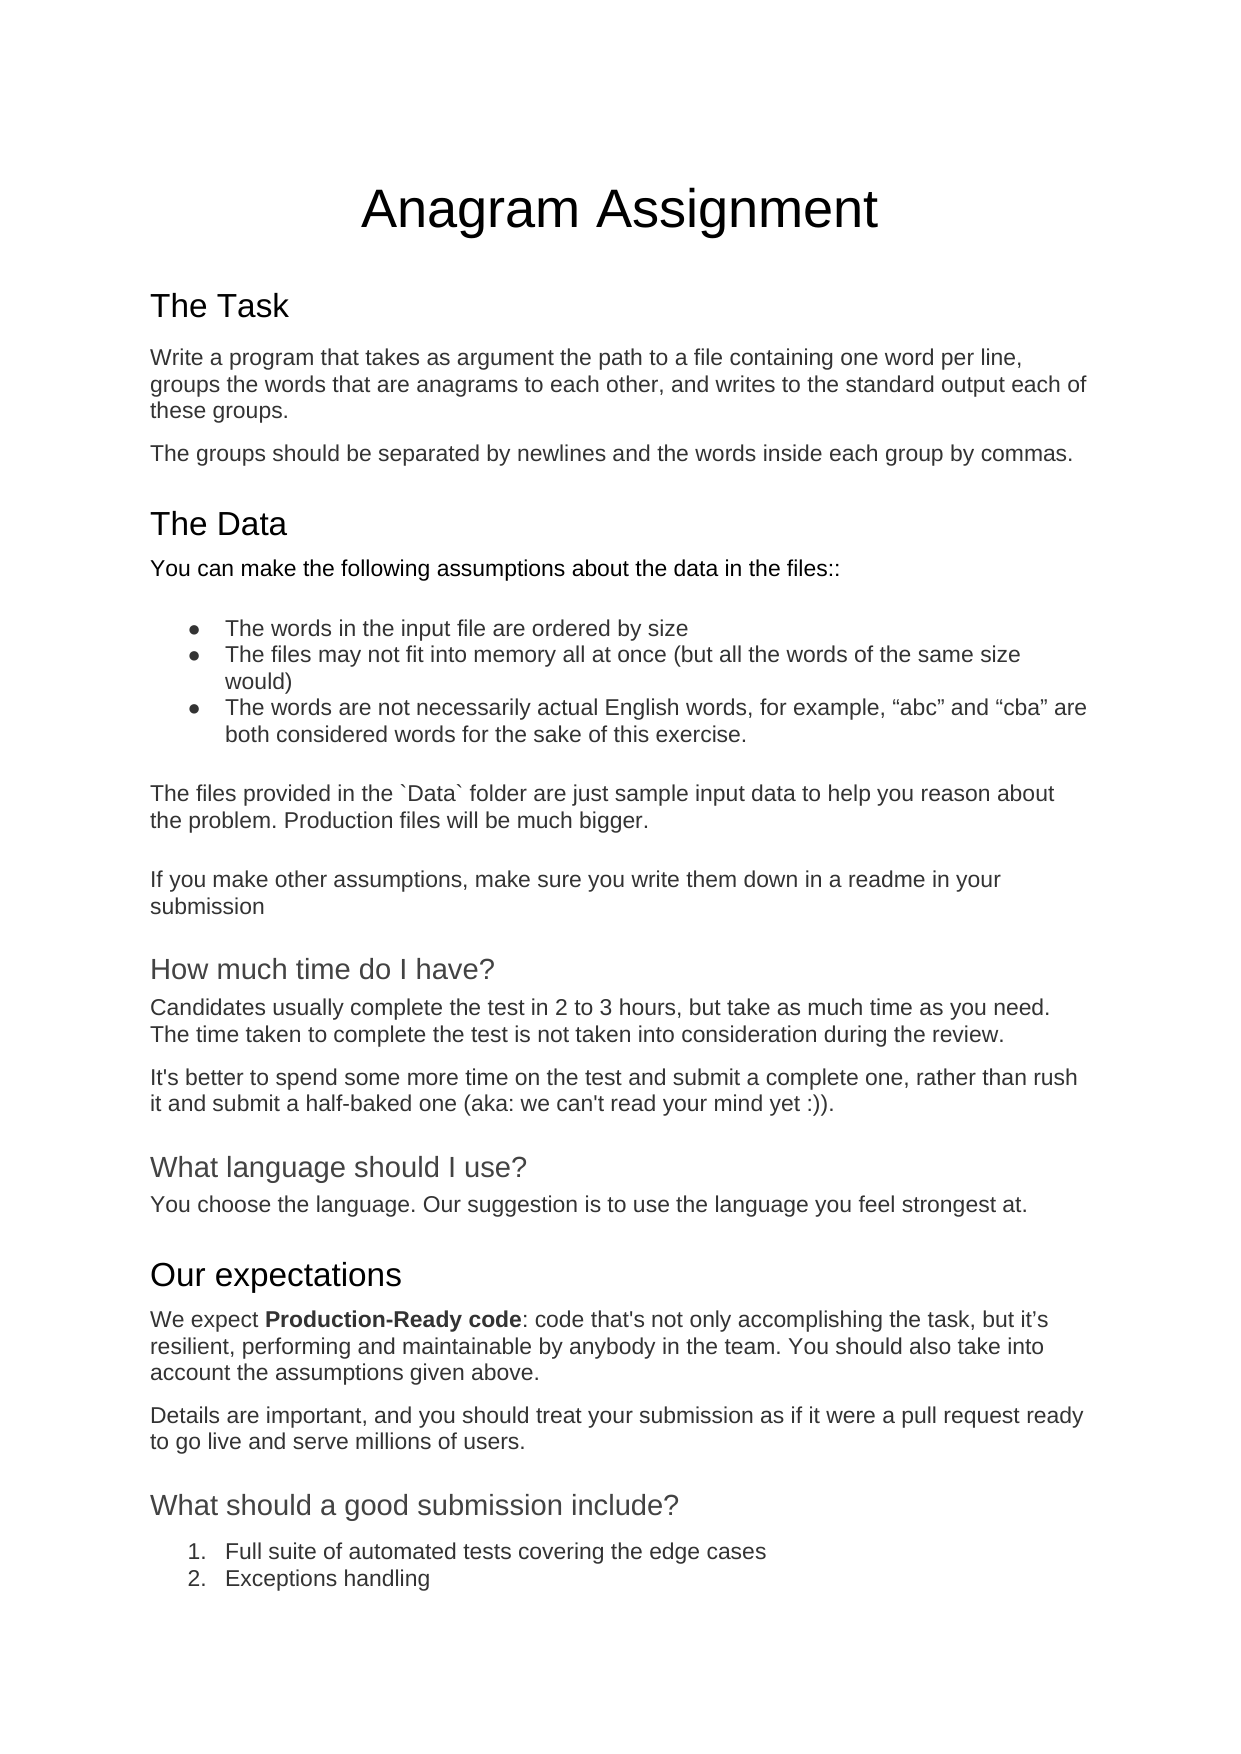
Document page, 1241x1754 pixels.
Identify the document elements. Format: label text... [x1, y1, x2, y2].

list Full suite of automated tests covering the edge cases [187, 1538, 1090, 1564]
title Anagram Assignment [146, 176, 1094, 239]
list Exceptions handling [187, 1564, 1090, 1591]
subtitle Our expectations [150, 1255, 1090, 1294]
text It's better to spend some more time on the test and submit a complete one, rather than rush it and submit a half-baked one (aka: we can't read your mind yet :)). [150, 1063, 1090, 1116]
list The words in the input file are ordered by size [187, 615, 1090, 641]
text The groups should be separated by newlines and the words inside each group by commas. [150, 440, 1090, 466]
subtitle The Data [150, 504, 1090, 542]
subtitle What should a good submission include? [150, 1488, 1090, 1522]
text Details are important, and you should treat your submission as if it were a pull request ready to go live and serve millions of users. [150, 1402, 1090, 1455]
text Write a program that takes as argument the path to a file containing one word per line, groups the words that are anagrams to each other, and writes to the standard output each of these groups. [150, 344, 1090, 423]
text We expect Production-Ready code: code that's not only accomplishing the task, but it’s resilient, performing and maintainable by anybody in the team. You should also take into account the assumptions given above. [150, 1306, 1090, 1385]
subtitle The Task [150, 287, 1090, 325]
text If you make other assumptions, make sure you write them down in a readme in your submission [150, 866, 1090, 919]
text Candidates usually complete the test in 2 to 3 hours, but take as much time as you need. The time taken to complete the test is not taken into consideration during the review. [150, 994, 1090, 1047]
list The words are not necessarily actual English words, for example, “abc” and “cba” are both considered words for the sake of this exercise. [187, 694, 1090, 747]
list The files may not fit into memory all at once (but all the words of the same size would) [187, 641, 1090, 694]
text The files provided in the `Data` folder are just sample input data to help you reason about the problem. Production files will be much bigger. [150, 780, 1090, 833]
subtitle What language should I use? [150, 1149, 1090, 1183]
subtitle How much time do I have? [150, 952, 1090, 986]
text You can make the following assumptions about the data in the files:: [150, 555, 1090, 581]
text You choose the language. Our suggestion is to use the language you feel strongest at. [150, 1191, 1090, 1218]
